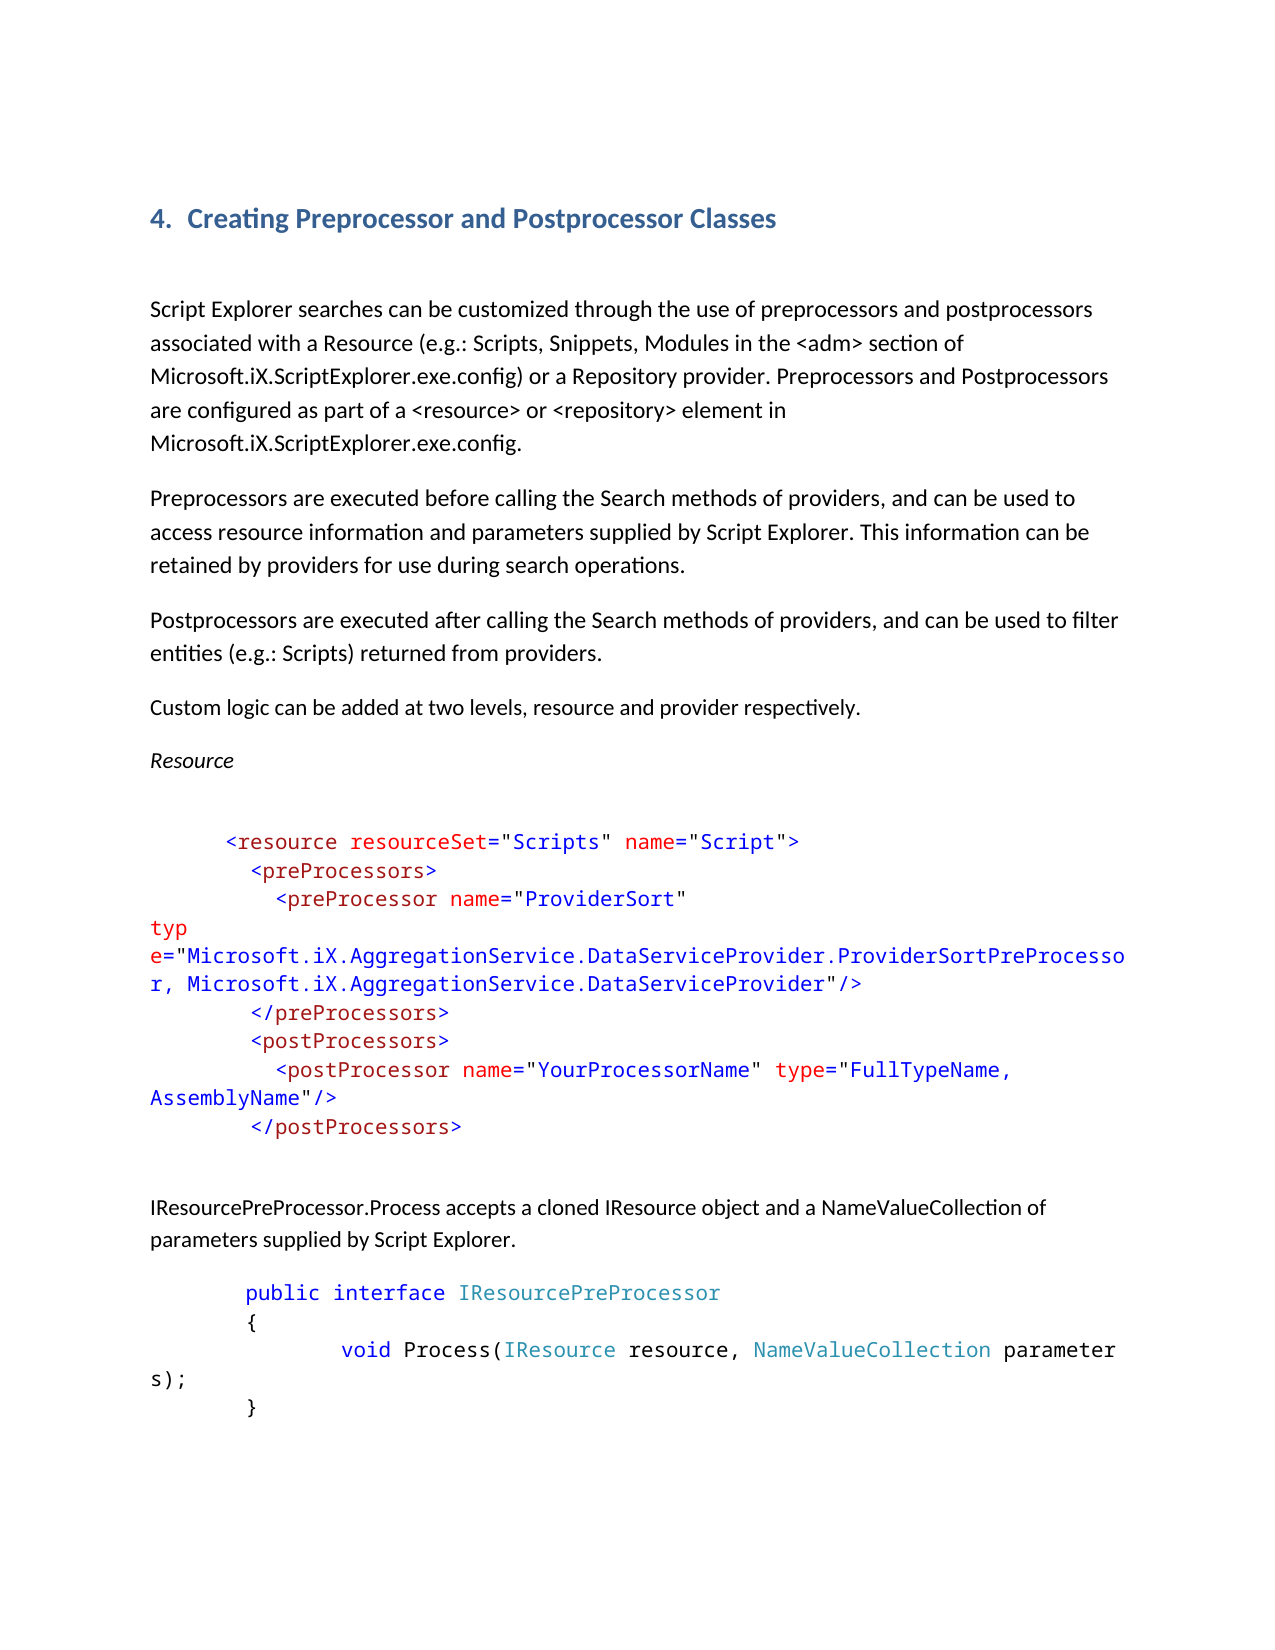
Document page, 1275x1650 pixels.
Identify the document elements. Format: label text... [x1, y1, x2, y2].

text <preProcessor name="ProviderSort" type="Microsoft.iX.AggregationService.DataServiceProvider.ProviderSortPreProcessor, Microsoft.iX.AggregationService.DataServiceProvider"/> [150, 884, 1125, 998]
text </preProcessors> [150, 998, 1125, 1026]
subtitle Creating Preprocessor and Postprocessor Classes [150, 200, 1125, 236]
text } [150, 1392, 1125, 1421]
text </postProcessors> [150, 1112, 1125, 1140]
text <postProcessors> [150, 1026, 1125, 1055]
text Custom logic can be added at two levels, resource and provider respectively. [150, 693, 1125, 721]
text { [150, 1307, 1125, 1335]
text IResourcePreProcessor.Process accepts a cloned IResource object and a NameValueCollection of parameters supplied by Script Explorer. [150, 1193, 1125, 1253]
text Resource [150, 746, 1125, 774]
text Postprocessors are executed after calling the Search methods of providers, and can be used to filter entities (e.g.: Scripts) returned from providers. [150, 605, 1125, 668]
text <postProcessor name="YourProcessorName" type="FullTypeName, AssemblyName"/> [150, 1055, 1125, 1112]
text public interface IResourcePreProcessor [150, 1278, 1125, 1307]
text <preProcessors> [150, 856, 1125, 884]
text Script Explorer searches can be customized through the use of preprocessors and postprocessors associated with a Resource (e.g.: Scripts, Snippets, Modules in the <adm> section of Microsoft.iX.ScriptExplorer.exe.config) or a Repository provider. Preprocessors and Postprocessors are configured as part of a <resource> or <repository> element in Microsoft.iX.ScriptExplorer.exe.config. [150, 294, 1125, 458]
text void Process(IResource resource, NameValueCollection parameters); [150, 1335, 1125, 1392]
text <resource resourceSet="Scripts" name="Script"> [150, 827, 1125, 856]
text Preprocessors are executed before calling the Search methods of providers, and can be used to access resource information and parameters supplied by Script Explorer. This information can be retained by providers for use during search operations. [150, 483, 1125, 579]
